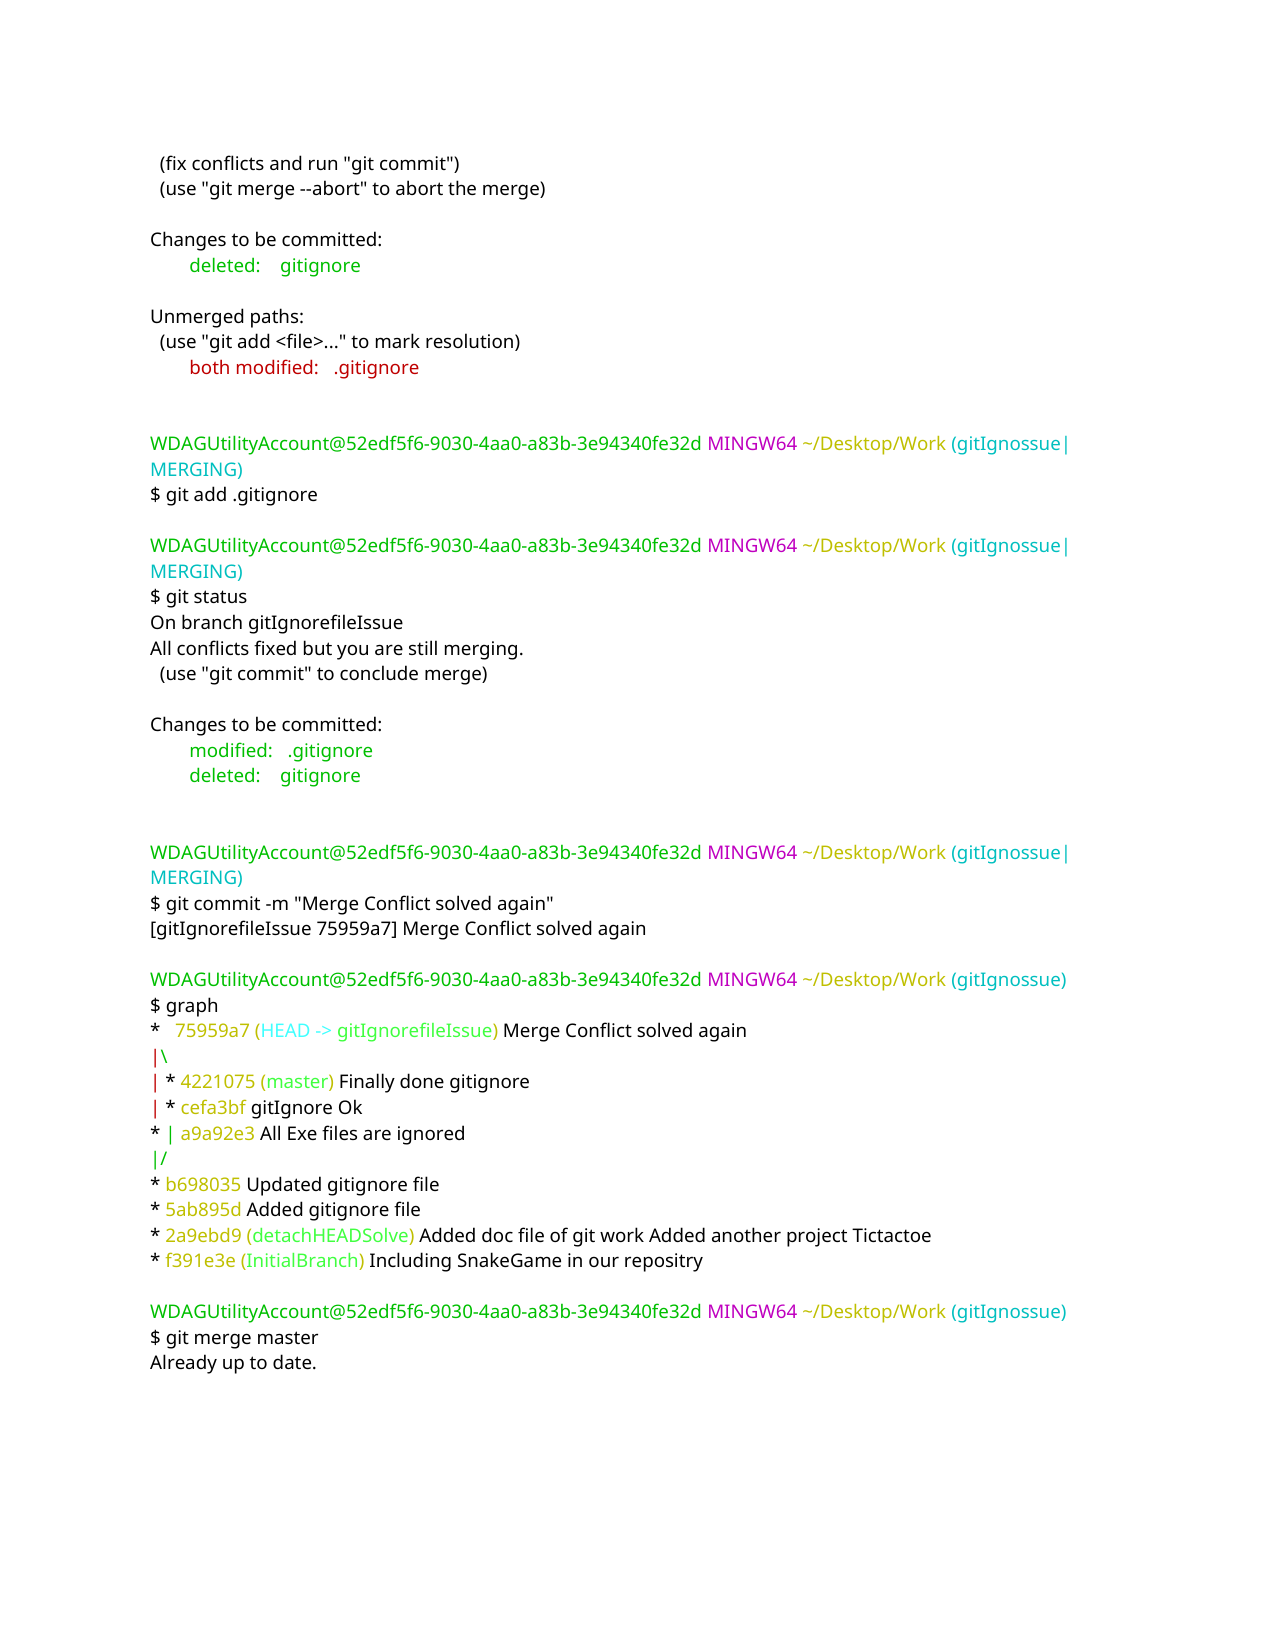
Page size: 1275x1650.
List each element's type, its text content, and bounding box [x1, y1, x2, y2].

text (use "git commit" to conclude merge) [150, 660, 1125, 686]
text WDAGUtilityAccount@52edf5f6-9030-4aa0-a83b-3e94340fe32d MINGW64 ~/Desktop/Work (gitIgnossue|MERGING) [150, 533, 1125, 584]
text WDAGUtilityAccount@52edf5f6-9030-4aa0-a83b-3e94340fe32d MINGW64 ~/Desktop/Work (gitIgnossue|MERGING) [150, 431, 1125, 482]
text WDAGUtilityAccount@52edf5f6-9030-4aa0-a83b-3e94340fe32d MINGW64 ~/Desktop/Work (gitIgnossue) [150, 967, 1125, 992]
text * f391e3e (InitialBranch) Including SnakeGame in our repositry [150, 1247, 1125, 1273]
text All conflicts fixed but you are still merging. [150, 635, 1125, 660]
text |/ [150, 1145, 1125, 1171]
text $ git commit -m "Merge Conflict solved again" [150, 890, 1125, 916]
text $ graph [150, 992, 1125, 1018]
text [gitIgnorefileIssue 75959a7] Merge Conflict solved again [150, 916, 1125, 941]
text modified: .gitignore [150, 737, 1125, 762]
text Unmerged paths: [150, 303, 1125, 329]
text * 75959a7 (HEAD -> gitIgnorefileIssue) Merge Conflict solved again [150, 1018, 1125, 1043]
text Changes to be committed: [150, 711, 1125, 737]
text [150, 1298, 1125, 1324]
text deleted: gitignore [150, 252, 1125, 278]
text * b698035 Updated gitignore file [150, 1171, 1125, 1196]
text |\ [150, 1043, 1125, 1069]
text WDAGUtilityAccount@52edf5f6-9030-4aa0-a83b-3e94340fe32d MINGW64 ~/Desktop/Work (gitIgnossue|MERGING) [150, 839, 1125, 890]
text * 5ab895d Added gitignore file [150, 1196, 1125, 1222]
text * 2a9ebd9 (detachHEADSolve) Added doc file of git work Added another project Tictactoe [150, 1222, 1125, 1247]
text Changes to be committed: [150, 227, 1125, 252]
text | * cefa3bf gitIgnore Ok [150, 1094, 1125, 1120]
text (fix conflicts and run "git commit") [150, 150, 1125, 176]
text (use "git add <file>..." to mark resolution) [150, 329, 1125, 354]
text deleted: gitignore [150, 762, 1125, 788]
text Already up to date. [150, 1349, 1125, 1375]
text $ git status [150, 584, 1125, 609]
text both modified: .gitignore [150, 354, 1125, 380]
text (use "git merge --abort" to abort the merge) [150, 176, 1125, 201]
text $ git add .gitignore [150, 482, 1125, 507]
text * | a9a92e3 All Exe files are ignored [150, 1120, 1125, 1145]
text | * 4221075 (master) Finally done gitignore [150, 1069, 1125, 1094]
text On branch gitIgnorefileIssue [150, 609, 1125, 635]
text $ git merge master [150, 1324, 1125, 1349]
